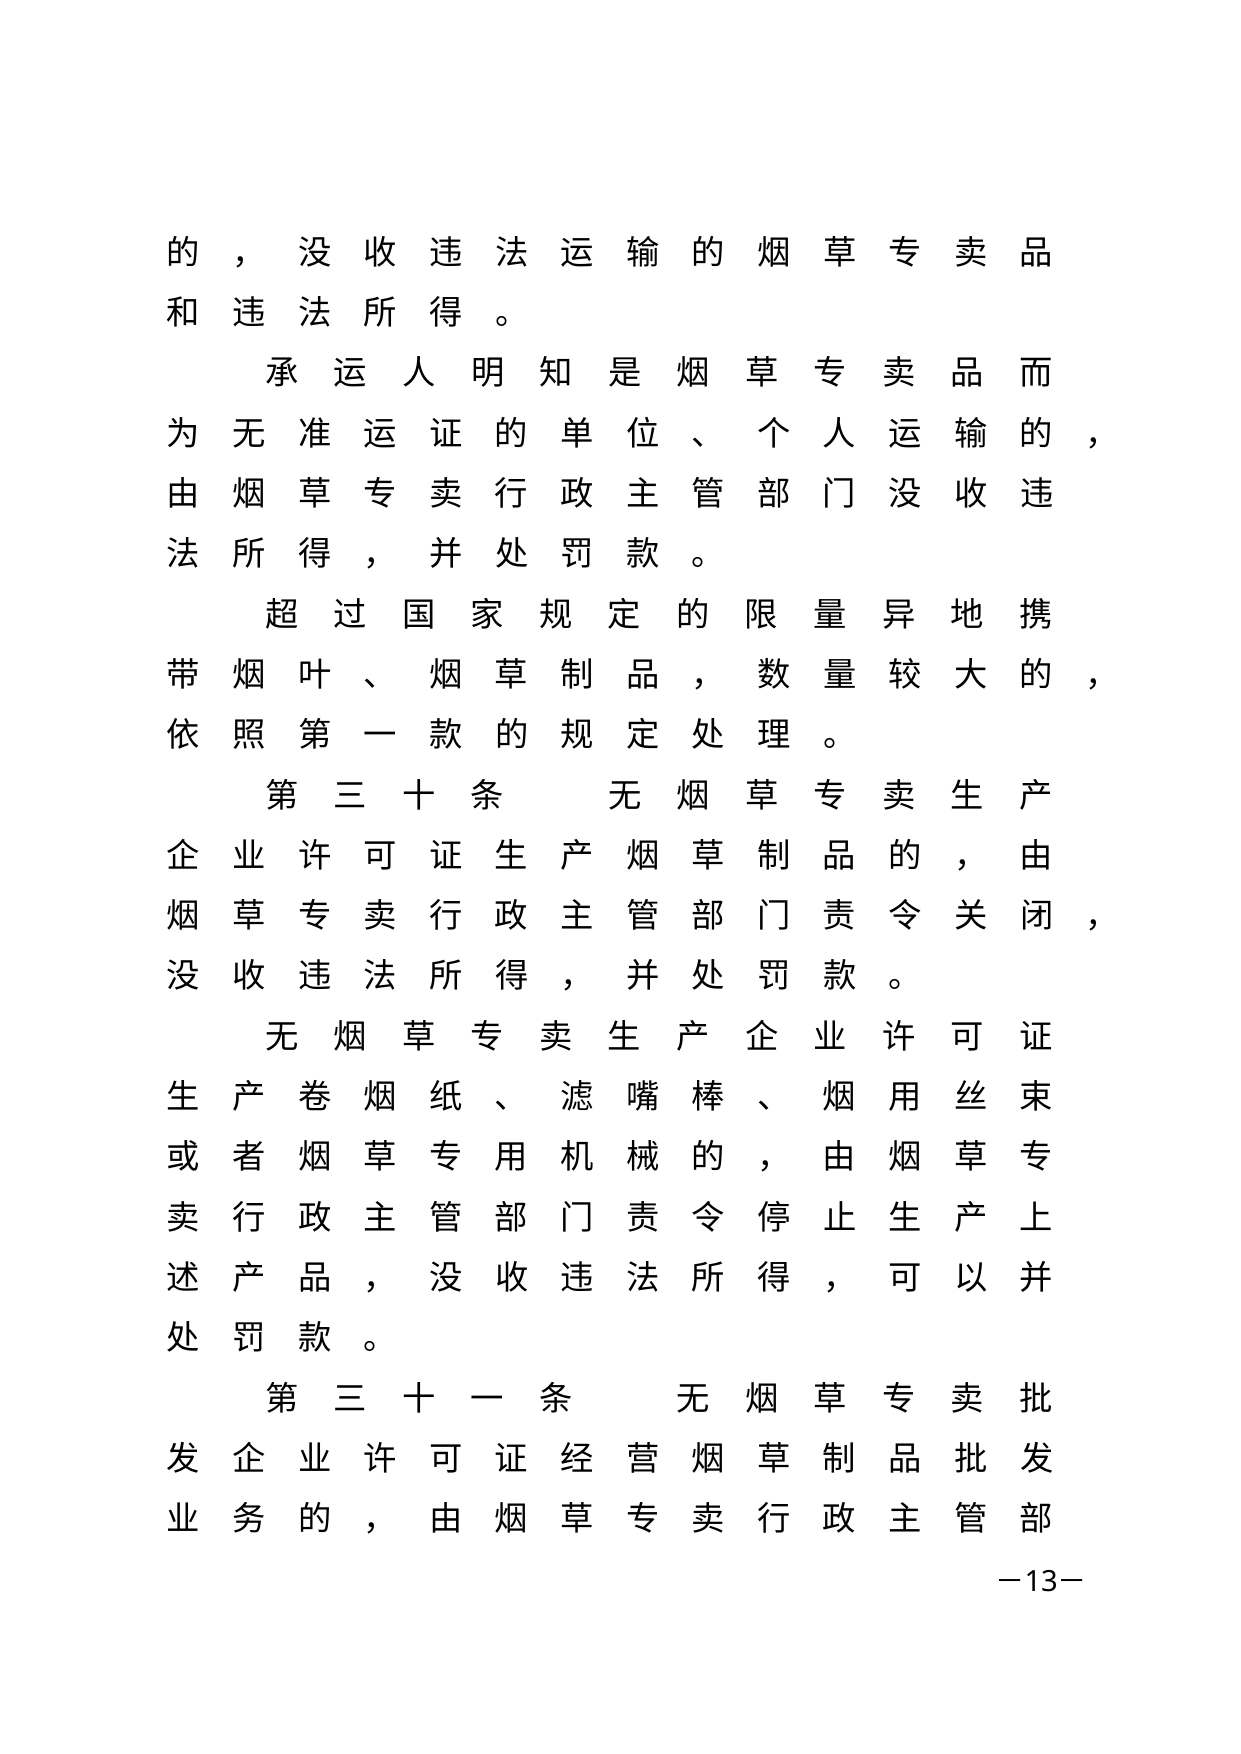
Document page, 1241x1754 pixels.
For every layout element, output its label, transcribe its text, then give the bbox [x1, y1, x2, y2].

text 第三十一条 无烟草专卖批发企业许可证经营烟草制品批发业务的，由烟草专卖行政主管部门责令关闭或者停止经营烟草制品批发业务，没收违法所得，并处罚款。 [167, 1365, 1085, 1546]
text 第三十条 无烟草专卖生产企业许可证生产烟草制品的，由烟草专卖行政主管部门责令关闭，没收违法所得，并处罚款。 [167, 762, 1085, 1003]
text 无烟草专卖生产企业许可证生产卷烟纸、滤嘴棒、烟用丝束或者烟草专用机械的，由烟草专卖行政主管部门责令停止生产上述产品，没收违法所得，可以并处罚款。 [167, 1003, 1085, 1365]
text 承运人明知是烟草专卖品而为无准运证的单位、个人运输的，由烟草专卖行政主管部门没收违法所得，并处罚款。 [167, 340, 1085, 581]
text 超过国家规定的限量异地携带烟叶、烟草制品，数量较大的，依照第一款的规定处理。 [167, 581, 1085, 762]
